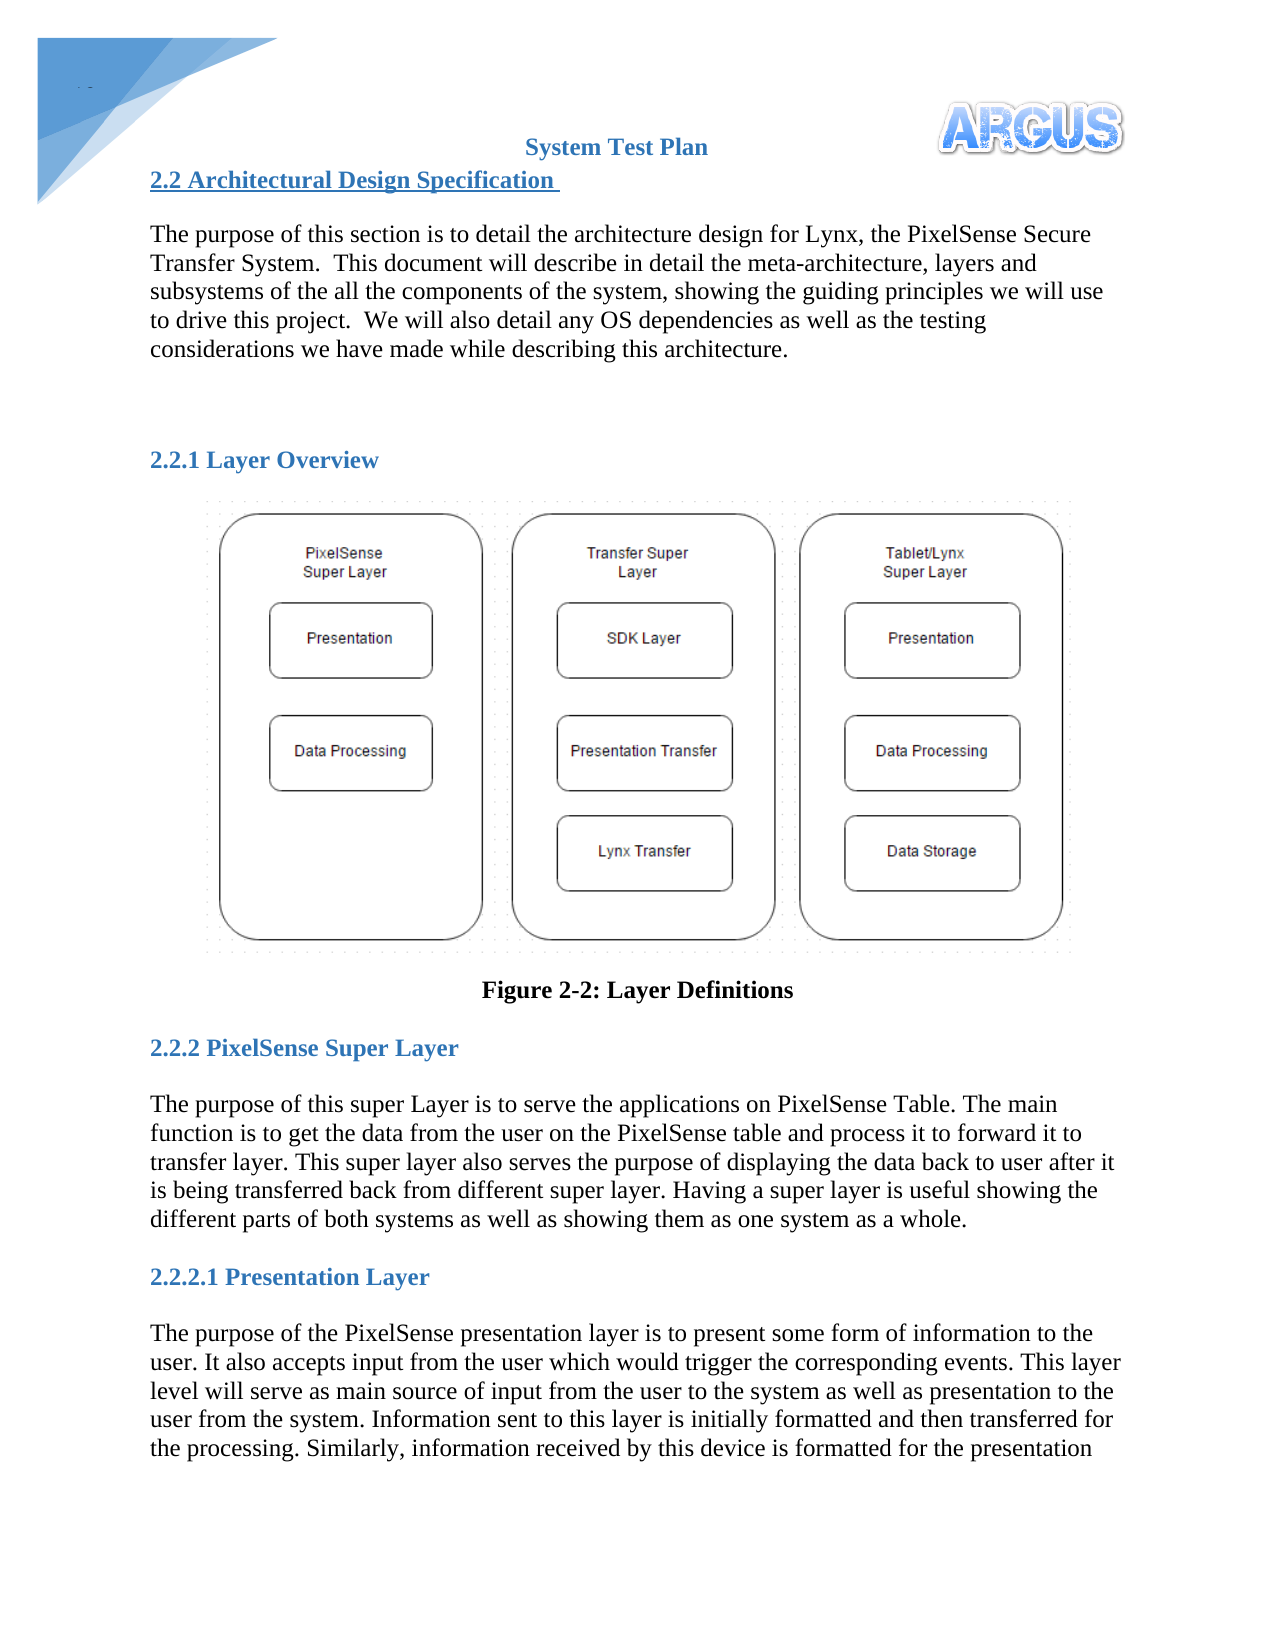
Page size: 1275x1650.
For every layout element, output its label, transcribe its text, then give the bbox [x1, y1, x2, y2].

text The purpose of this super Layer is to serve the applications on PixelSense Table. The main function is to get the data from the user on the PixelSense table and process it to forward it to transfer layer. This super layer also serves the purpose of displaying the data back to user after it is being transferred back from different super layer. Having a super layer is useful showing the different parts of both systems as well as showing them as one system as a whole. [150, 1089, 1125, 1233]
subtitle 2.2.1 Layer Overview [150, 446, 1125, 474]
subtitle 2.2.2.1 Presentation Layer [150, 1262, 1125, 1291]
picture [198, 501, 1077, 963]
picture [37, 37, 279, 206]
picture [935, 100, 1125, 156]
subtitle 2.2 Architectural Design Specification [150, 165, 1125, 194]
text The purpose of this section is to detail the architecture design for Lynx, the PixelSense Secure Transfer System. This document will describe in detail the meta-architecture, layers and subsystems of the all the components of the system, showing the guiding principles we will use to drive this project. We will also detail any OS dependencies as well as the testing considerations we have made while describing this architecture. [150, 219, 1125, 363]
text The purpose of the PixelSense presentation layer is to present some form of information to the user. It also accepts input from the user which would trigger the corresponding events. This layer level will serve as main source of input from the user to the system as well as presentation to the user from the system. Information sent to this layer is initially formatted and then transferred for the processing. Similarly, information received by this device is formatted for the presentation [150, 1318, 1125, 1462]
subtitle 2.2.2 PixelSense Super Layer [150, 1033, 1125, 1062]
